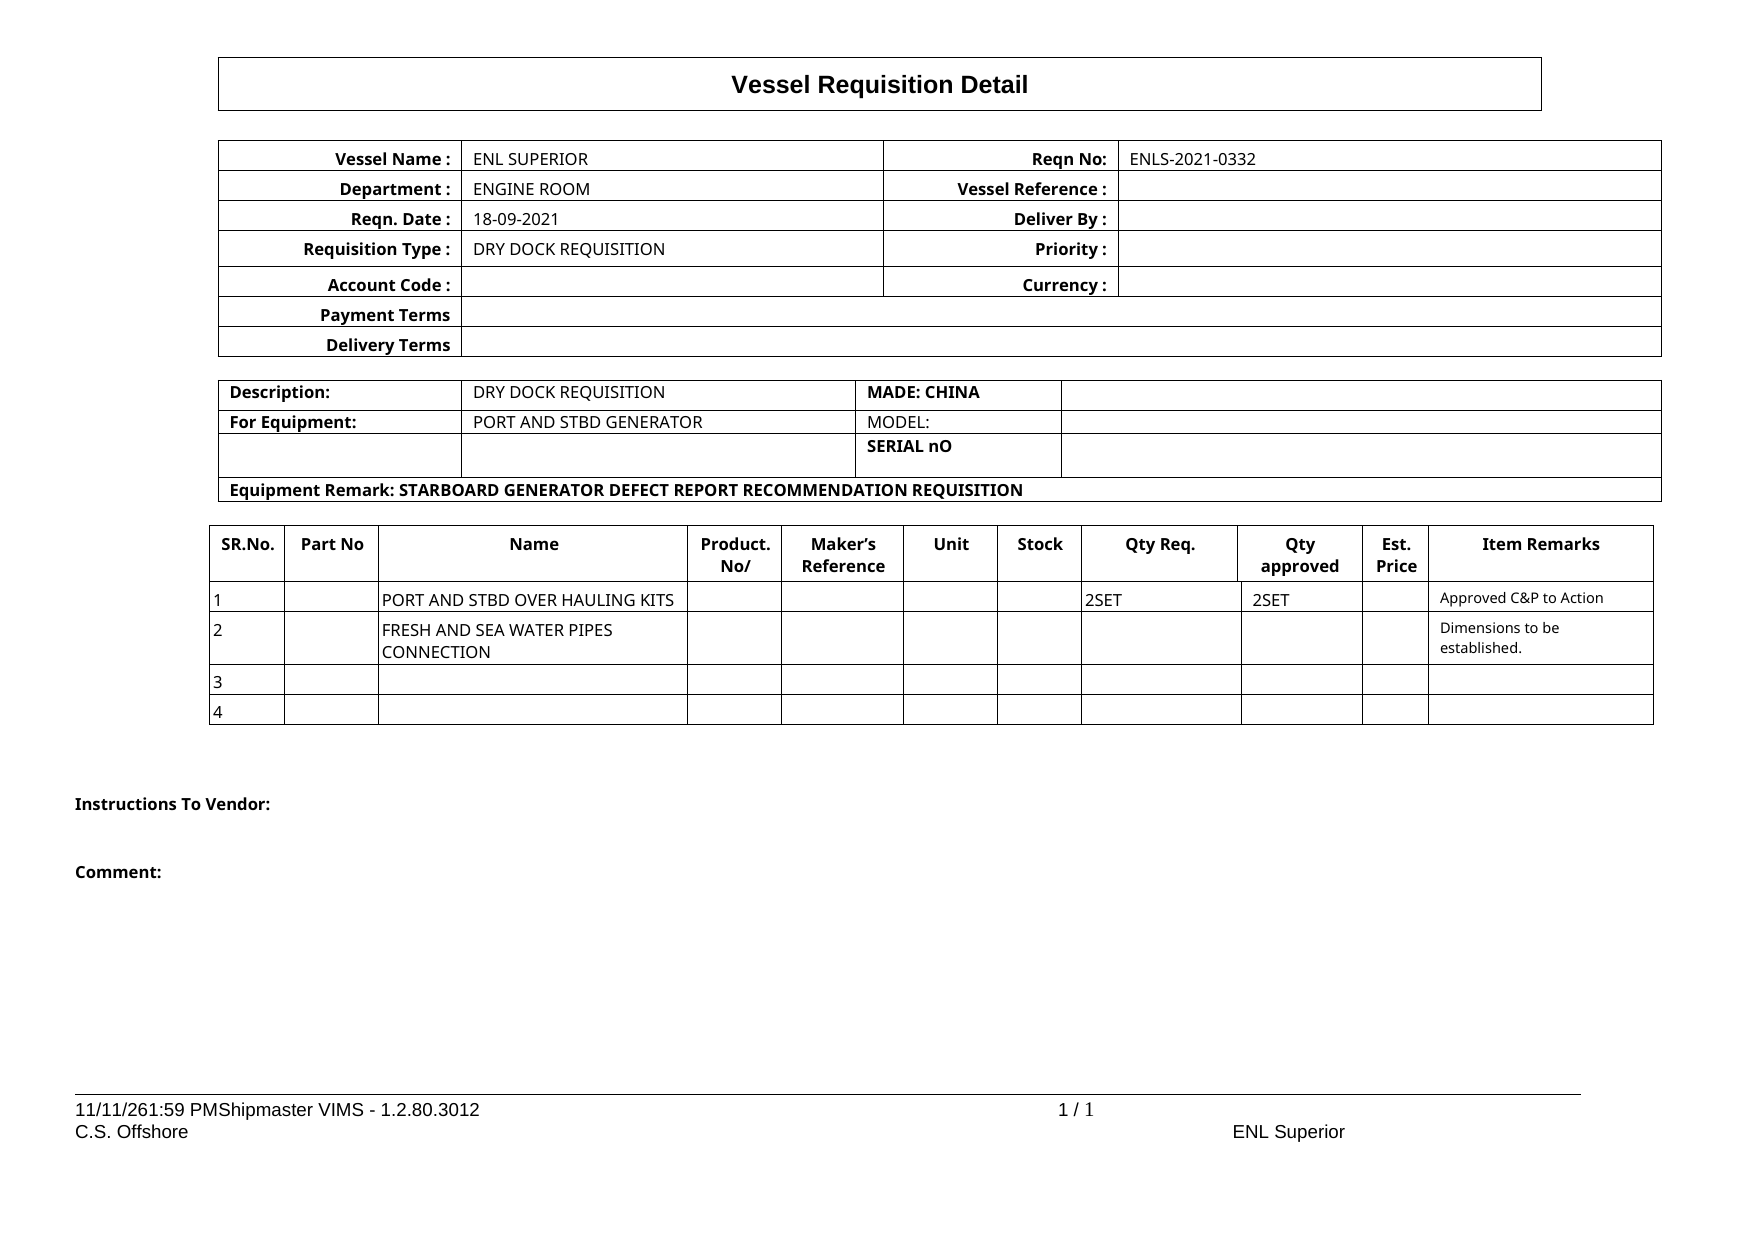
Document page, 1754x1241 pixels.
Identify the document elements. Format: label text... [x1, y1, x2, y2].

table_header Description: [219, 381, 461, 409]
table_cell Deliver By : [884, 201, 1118, 230]
table_cell Department : [219, 171, 461, 200]
table_cell [462, 434, 855, 477]
table_cell [998, 695, 1081, 724]
table_header SR.No. [210, 526, 284, 581]
table_cell [462, 267, 883, 296]
table_cell [1242, 665, 1362, 694]
table_cell 18-09-2021 [462, 201, 883, 230]
table_cell [1242, 612, 1362, 664]
table_header Reqn No: [884, 141, 1118, 170]
table_header Qty approved [1238, 526, 1362, 581]
table_cell [688, 695, 781, 724]
table_cell [782, 695, 903, 724]
table_cell [1119, 267, 1661, 296]
table_cell [782, 612, 903, 664]
table_cell [1119, 201, 1661, 230]
table_cell Payment Terms [219, 297, 461, 326]
table_cell Approved C&P to Action [1429, 582, 1653, 611]
table_cell [1429, 665, 1653, 694]
table_header Vessel Name : [219, 141, 461, 170]
table_cell PORT AND STBD OVER HAULING KITS [379, 582, 687, 611]
table_cell [462, 297, 1661, 326]
table_cell Dimensions to be established. [1429, 612, 1653, 664]
table_cell 2 [210, 612, 284, 664]
table_cell [1062, 434, 1661, 477]
table_cell Equipment Remark: STARBOARD GENERATOR DEFECT REPORT RECOMMENDATION REQUISITION [219, 478, 1661, 501]
table_cell [688, 665, 781, 694]
table_cell 4 [210, 695, 284, 724]
table_cell For Equipment: [219, 411, 461, 433]
table_cell Priority : [884, 231, 1118, 266]
table_cell ENGINE ROOM [462, 171, 883, 200]
table_cell [904, 582, 997, 611]
table_cell [1363, 582, 1428, 611]
table_cell PORT AND STBD GENERATOR [462, 411, 855, 433]
table_cell [1119, 171, 1661, 200]
table_cell [782, 665, 903, 694]
table_cell [219, 434, 461, 477]
table_cell [285, 665, 378, 694]
table_cell [285, 612, 378, 664]
table_cell [1082, 665, 1241, 694]
table_header [1062, 381, 1661, 409]
table_cell [1062, 411, 1661, 433]
table_cell MODEL: [856, 411, 1061, 433]
table_header Product. No/ [688, 526, 781, 581]
table_cell Reqn. Date : [219, 201, 461, 230]
table_cell 1 [210, 582, 284, 611]
table_cell FRESH AND SEA WATER PIPES CONNECTION [379, 612, 687, 664]
table_cell Account Code : [219, 267, 461, 296]
table_header Item Remarks [1429, 526, 1653, 581]
text Instructions To Vendor: [75, 793, 1581, 816]
table_cell [1242, 695, 1362, 724]
table_cell [904, 665, 997, 694]
table_cell [688, 612, 781, 664]
table_cell Delivery Terms [219, 327, 461, 356]
table_cell 2SET [1242, 582, 1362, 611]
table_header Maker’s Reference [782, 526, 903, 581]
table_cell [1429, 695, 1653, 724]
table_cell [285, 695, 378, 724]
table_header ENLS-2021-0332 [1119, 141, 1661, 170]
table_cell [379, 695, 687, 724]
table_cell [462, 327, 1661, 356]
table_cell [904, 612, 997, 664]
table_cell SERIAL nO [856, 434, 1061, 477]
table_cell [998, 612, 1081, 664]
table_header MADE: CHINA [856, 381, 1061, 409]
table_cell [1082, 695, 1241, 724]
table_cell Currency : [884, 267, 1118, 296]
table_cell 3 [210, 665, 284, 694]
table_cell [1363, 612, 1428, 664]
table_cell DRY DOCK REQUISITION [462, 231, 883, 266]
table_cell [285, 582, 378, 611]
table_cell [998, 665, 1081, 694]
table_header ENL SUPERIOR [462, 141, 883, 170]
table_cell 2SET [1082, 582, 1241, 611]
table_header Stock [998, 526, 1081, 581]
text Comment: [75, 861, 1581, 884]
table_cell [1082, 612, 1241, 664]
table_cell Vessel Reference : [884, 171, 1118, 200]
table_header Unit [904, 526, 997, 581]
table_cell [1363, 665, 1428, 694]
table_cell [998, 582, 1081, 611]
table_header Part No [285, 526, 378, 581]
table_cell [379, 665, 687, 694]
table_header Est. Price [1363, 526, 1428, 581]
table_header DRY DOCK REQUISITION [462, 381, 855, 409]
table_header Name [379, 526, 687, 581]
table_header Qty Req. [1082, 526, 1237, 581]
table_cell [1363, 695, 1428, 724]
table_cell [904, 695, 997, 724]
table_cell [688, 582, 781, 611]
table_cell [1119, 231, 1661, 266]
table_cell [782, 582, 903, 611]
table_cell Requisition Type : [219, 231, 461, 266]
